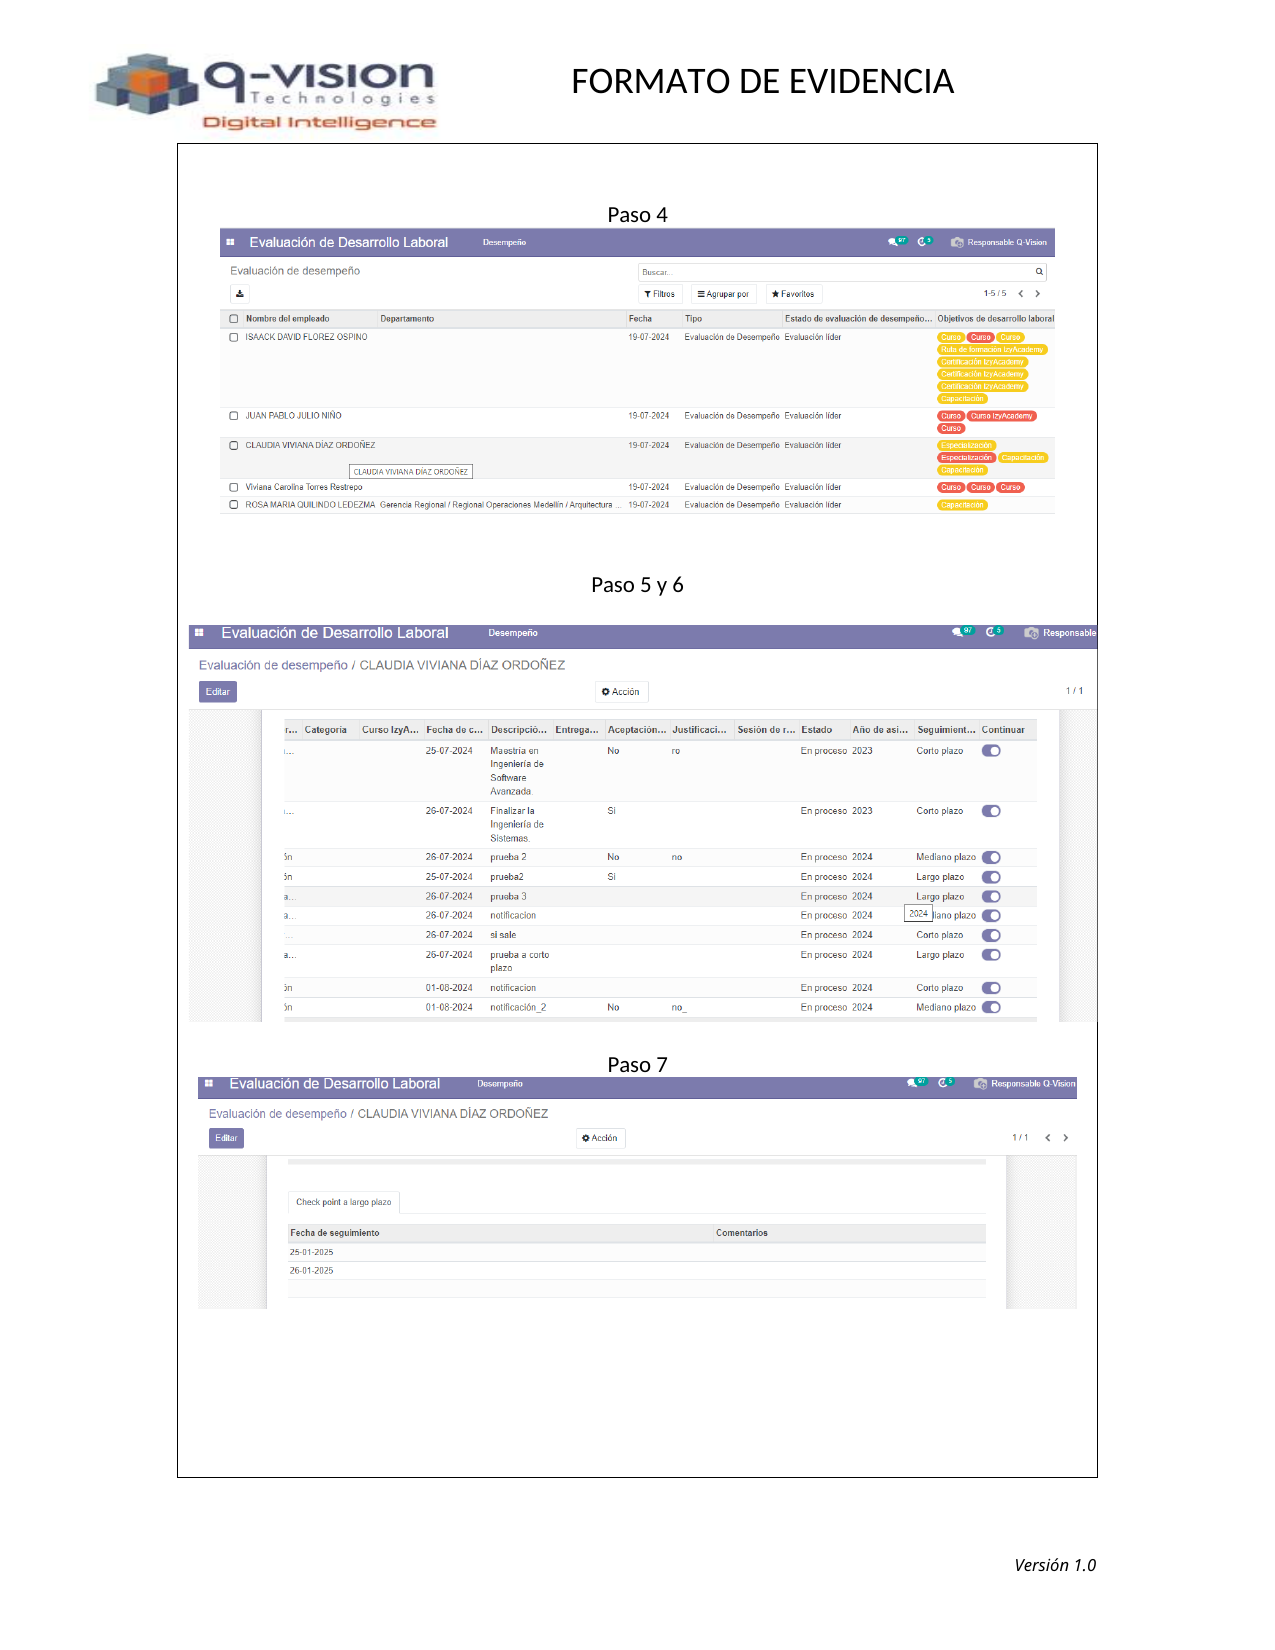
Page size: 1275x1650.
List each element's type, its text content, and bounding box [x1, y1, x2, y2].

picture [188, 625, 1098, 1022]
picture [220, 227, 1055, 514]
picture [88, 44, 442, 143]
picture [198, 1077, 1077, 1309]
